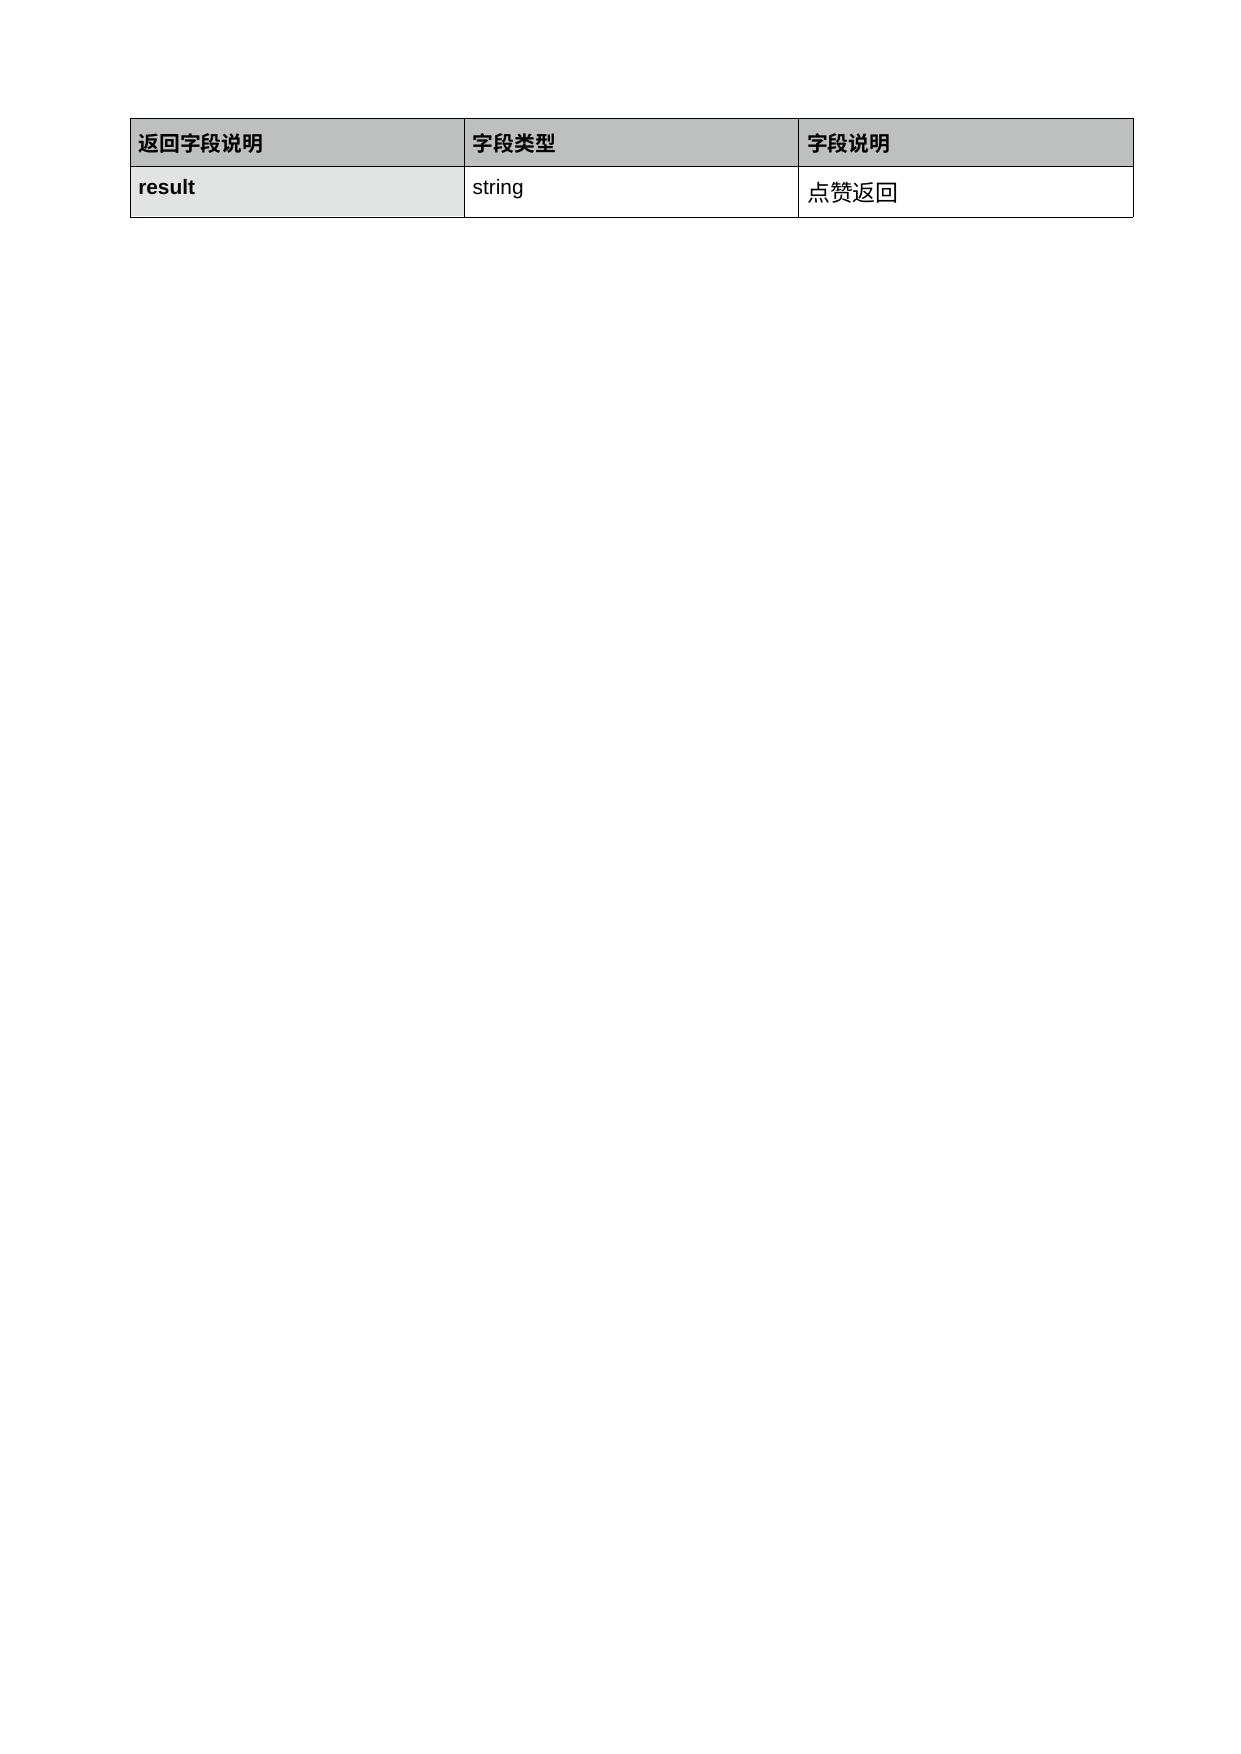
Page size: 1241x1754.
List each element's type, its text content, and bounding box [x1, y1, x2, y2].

table_cell string [465, 167, 798, 216]
table_cell 点赞返回 [799, 167, 1133, 216]
table_header 字段类型 [465, 119, 798, 166]
table_header 字段说明 [799, 119, 1133, 166]
table_cell result [131, 167, 464, 216]
table_header 返回字段说明 [131, 119, 464, 166]
